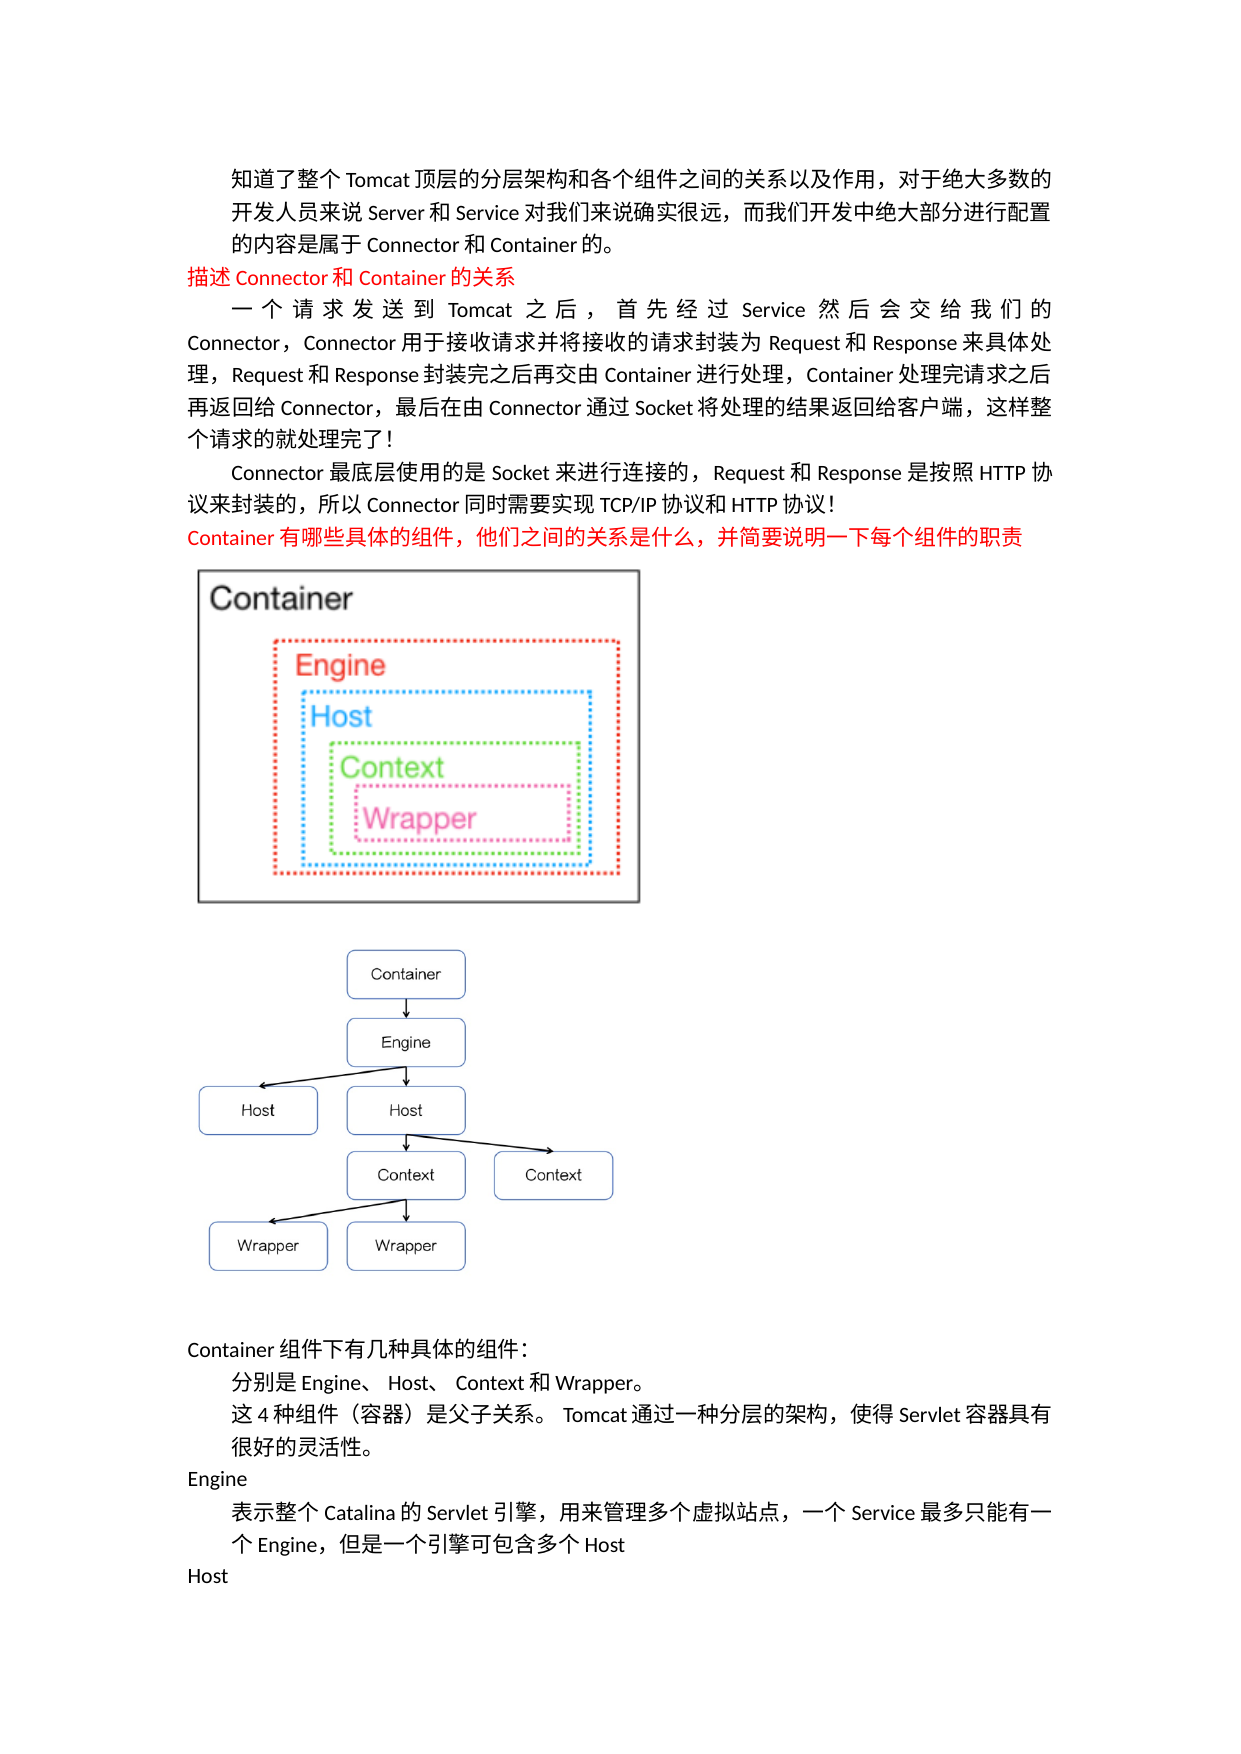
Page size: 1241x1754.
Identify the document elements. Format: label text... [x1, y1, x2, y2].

text Engine [187, 1462, 1053, 1494]
text Container 有哪些具体的组件，他们之间的关系是什么，并简要说明一下每个组件的职责 [187, 519, 1053, 552]
picture [187, 942, 635, 1281]
text Connector最底层使用的是Socket来进行连接的，Request和Response是按照HTTP协议来封装的，所以Connector同时需要实现TCP/IP协议和HTTP协议！ [187, 454, 1053, 519]
picture [187, 552, 664, 924]
text 一个请求发送到Tomcat之后，首先经过Service然后会交给我们的Connector，Connector用于接收请求并将接收的请求封装为Request和Response来具体处理，Request和Response封装完之后再交由Container进行处理，Container处理完请求之后再返回给Connector，最后在由Connector通过Socket将处理的结果返回给客户端，这样整个请求的就处理完了！ [187, 292, 1053, 454]
text 表示整个Catalina的Servlet引擎，⽤来管理多个虚拟站点，⼀个Service最多只能有⼀ 个Engine，但是⼀个引擎可包含多个Host [187, 1494, 1053, 1559]
text 这4种组件（容器）是⽗⼦关系。 Tomcat通过⼀种分层的架构，使得Servlet容器具有 很好的灵活性。 [187, 1397, 1053, 1462]
text Host [187, 1559, 1053, 1592]
text Container组件下有⼏种具体的组件： [187, 1332, 1053, 1364]
text 描述Connector和Container的关系 [187, 259, 1053, 292]
text 分别是Engine、 Host、 Context和Wrapper。 [187, 1364, 1053, 1397]
text 知道了整个Tomcat顶层的分层架构和各个组件之间的关系以及作用，对于绝大多数的 开发人员来说Server和Service对我们来说确实很远，而我们开发中绝大部分进行配置 的内容是属于Connector和Container的。 [187, 162, 1053, 259]
